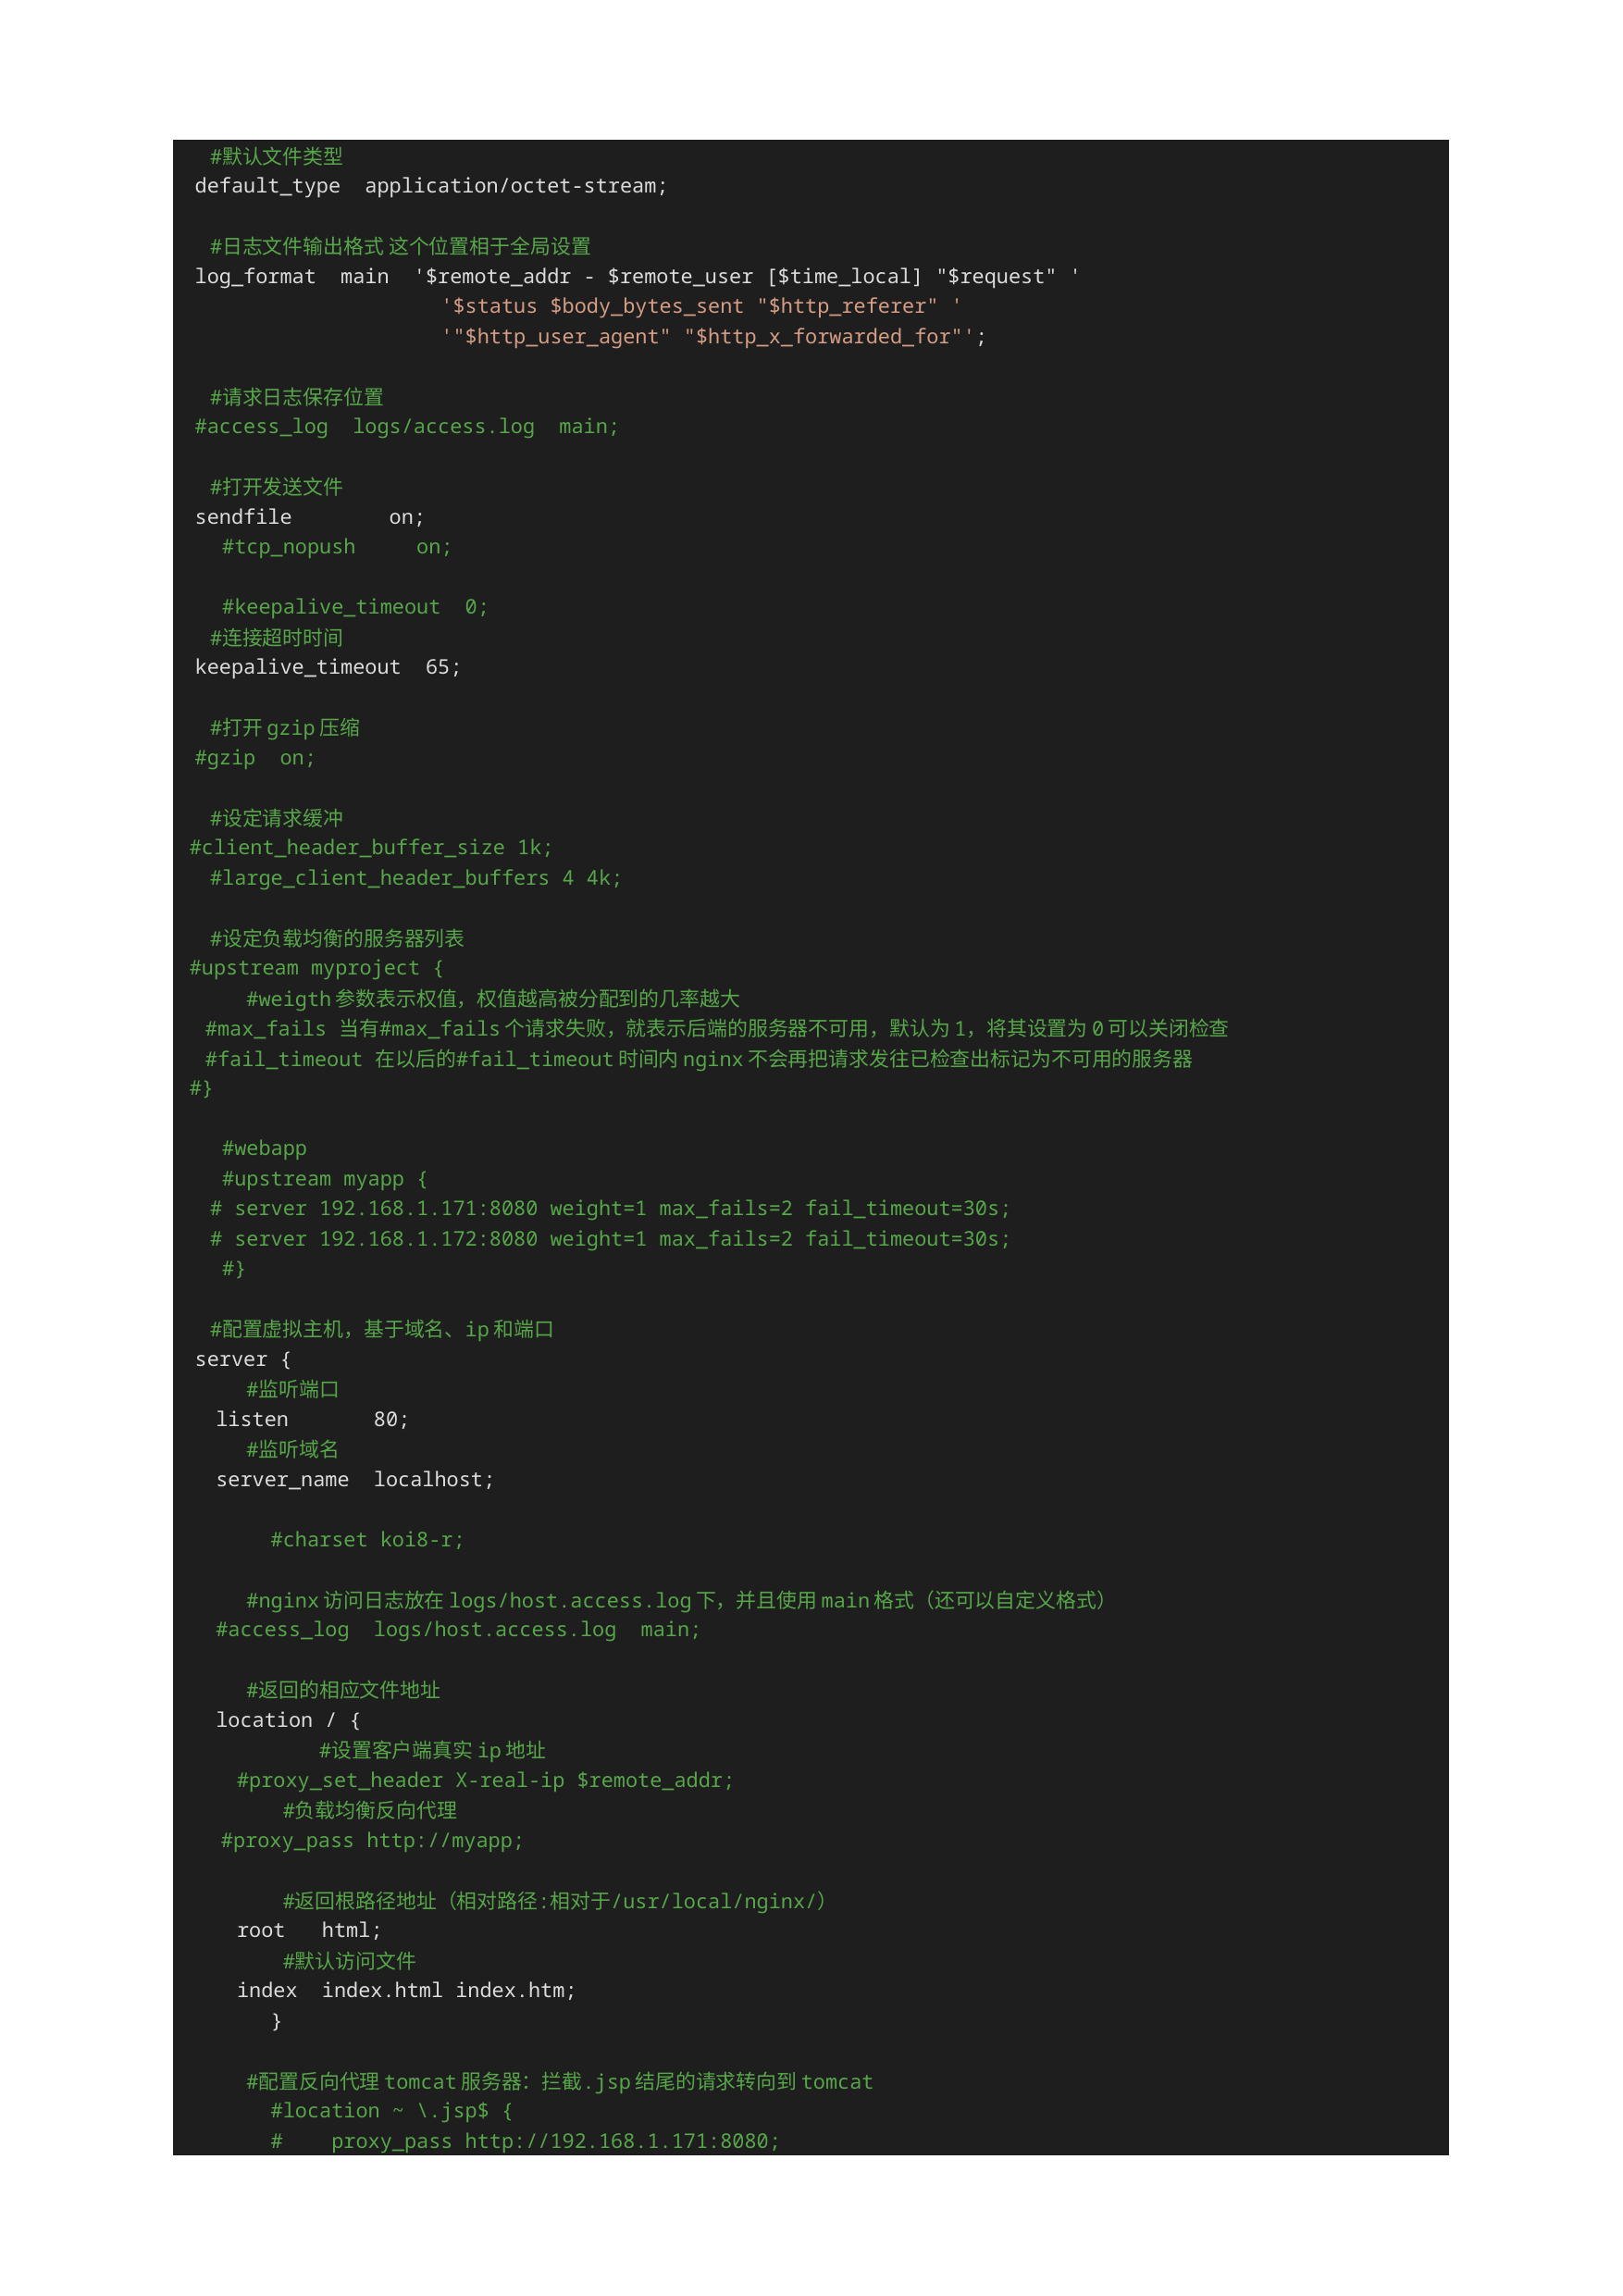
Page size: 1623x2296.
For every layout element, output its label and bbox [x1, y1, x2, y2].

text [173, 140, 1449, 2155]
